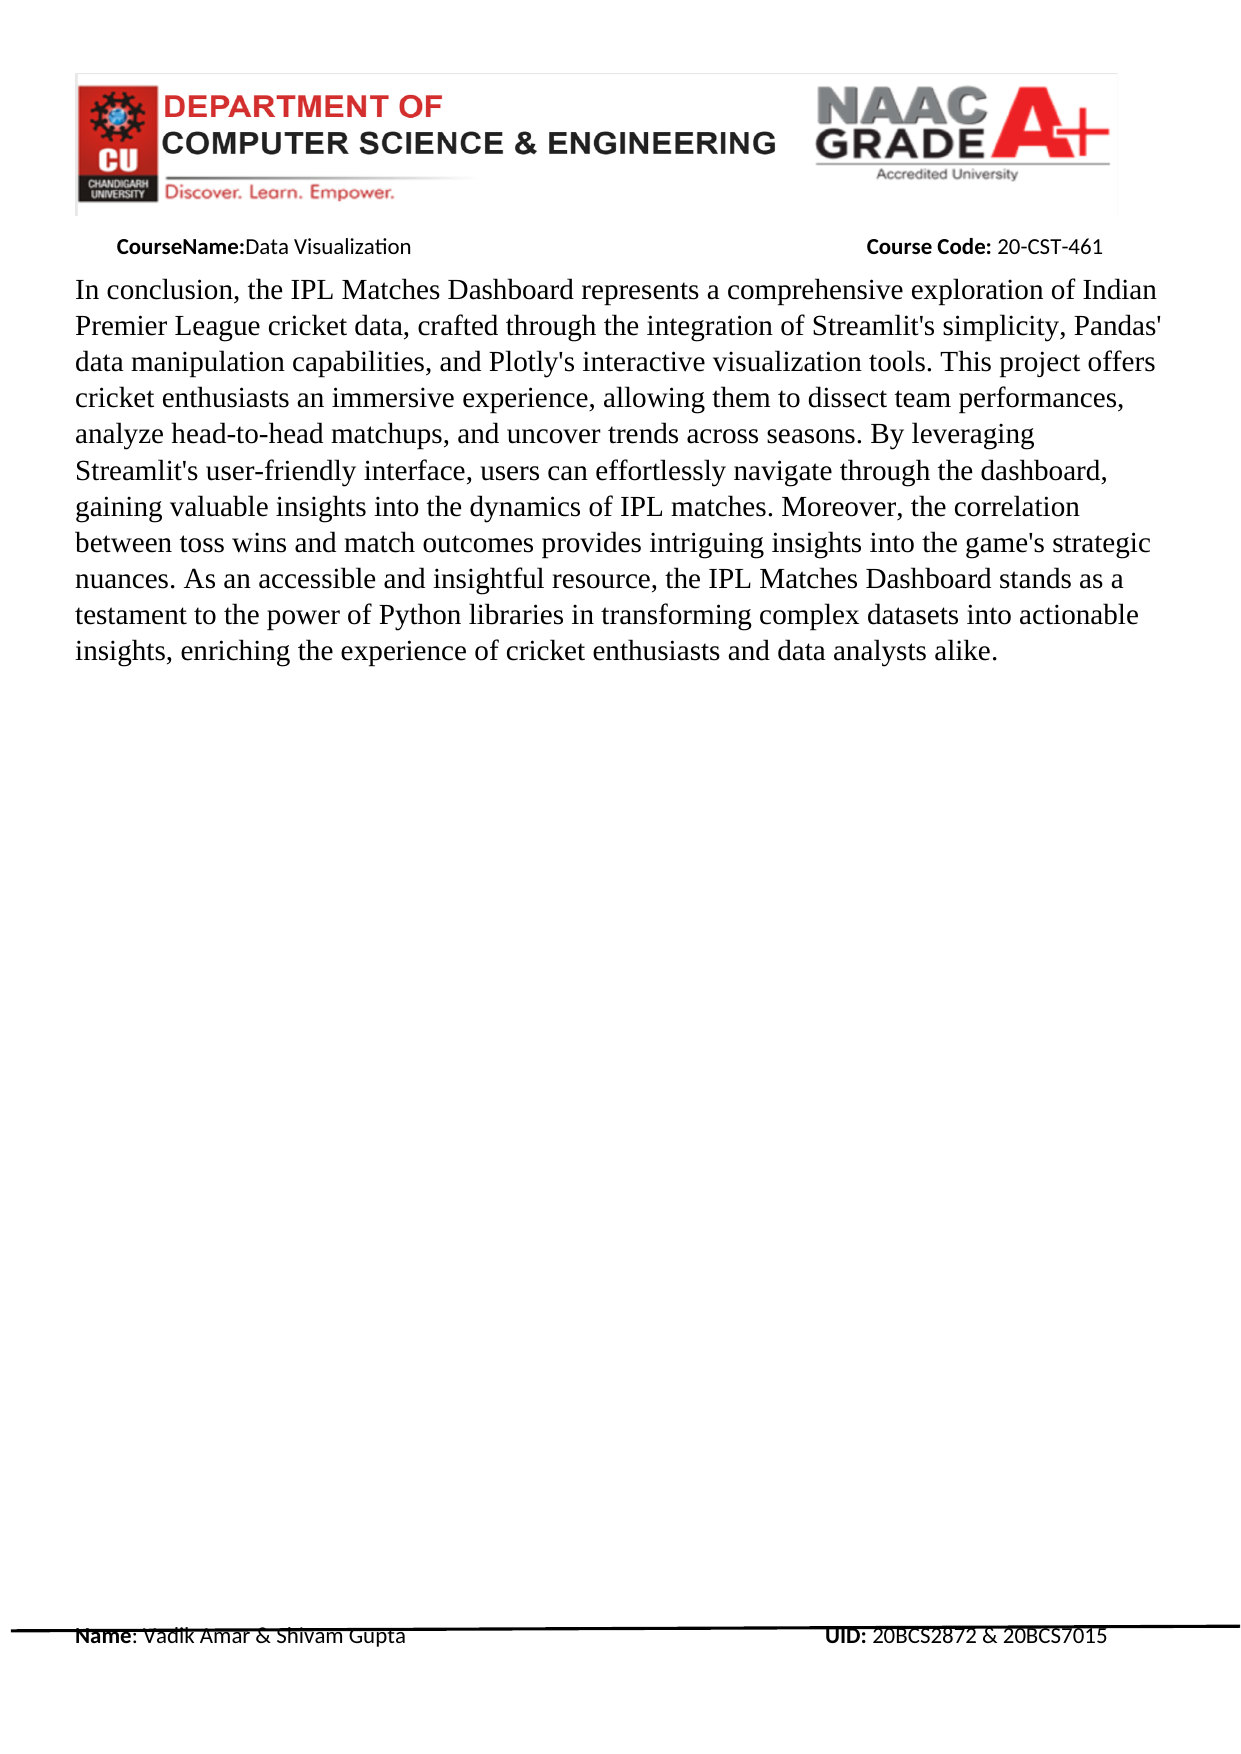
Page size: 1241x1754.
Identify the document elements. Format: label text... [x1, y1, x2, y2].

text In conclusion, the IPL Matches Dashboard represents a comprehensive exploration of Indian Premier League cricket data, crafted through the integration of Streamlit's simplicity, Pandas' data manipulation capabilities, and Plotly's interactive visualization tools. This project offers cricket enthusiasts an immersive experience, allowing them to dissect team performances, analyze head-to-head matchups, and uncover trends across seasons. By leveraging Streamlit's user-friendly interface, users can effortlessly navigate through the dashboard, gaining valuable insights into the dynamics of IPL matches. Moreover, the correlation between toss wins and match outcomes provides intriguing insights into the game's strategic nuances. As an accessible and insightful resource, the IPL Matches Dashboard stands as a testament to the power of Python libraries in transforming complex datasets into actionable insights, enriching the experience of cricket enthusiasts and data analysts alike. [75, 272, 1165, 667]
picture [75, 73, 1118, 216]
